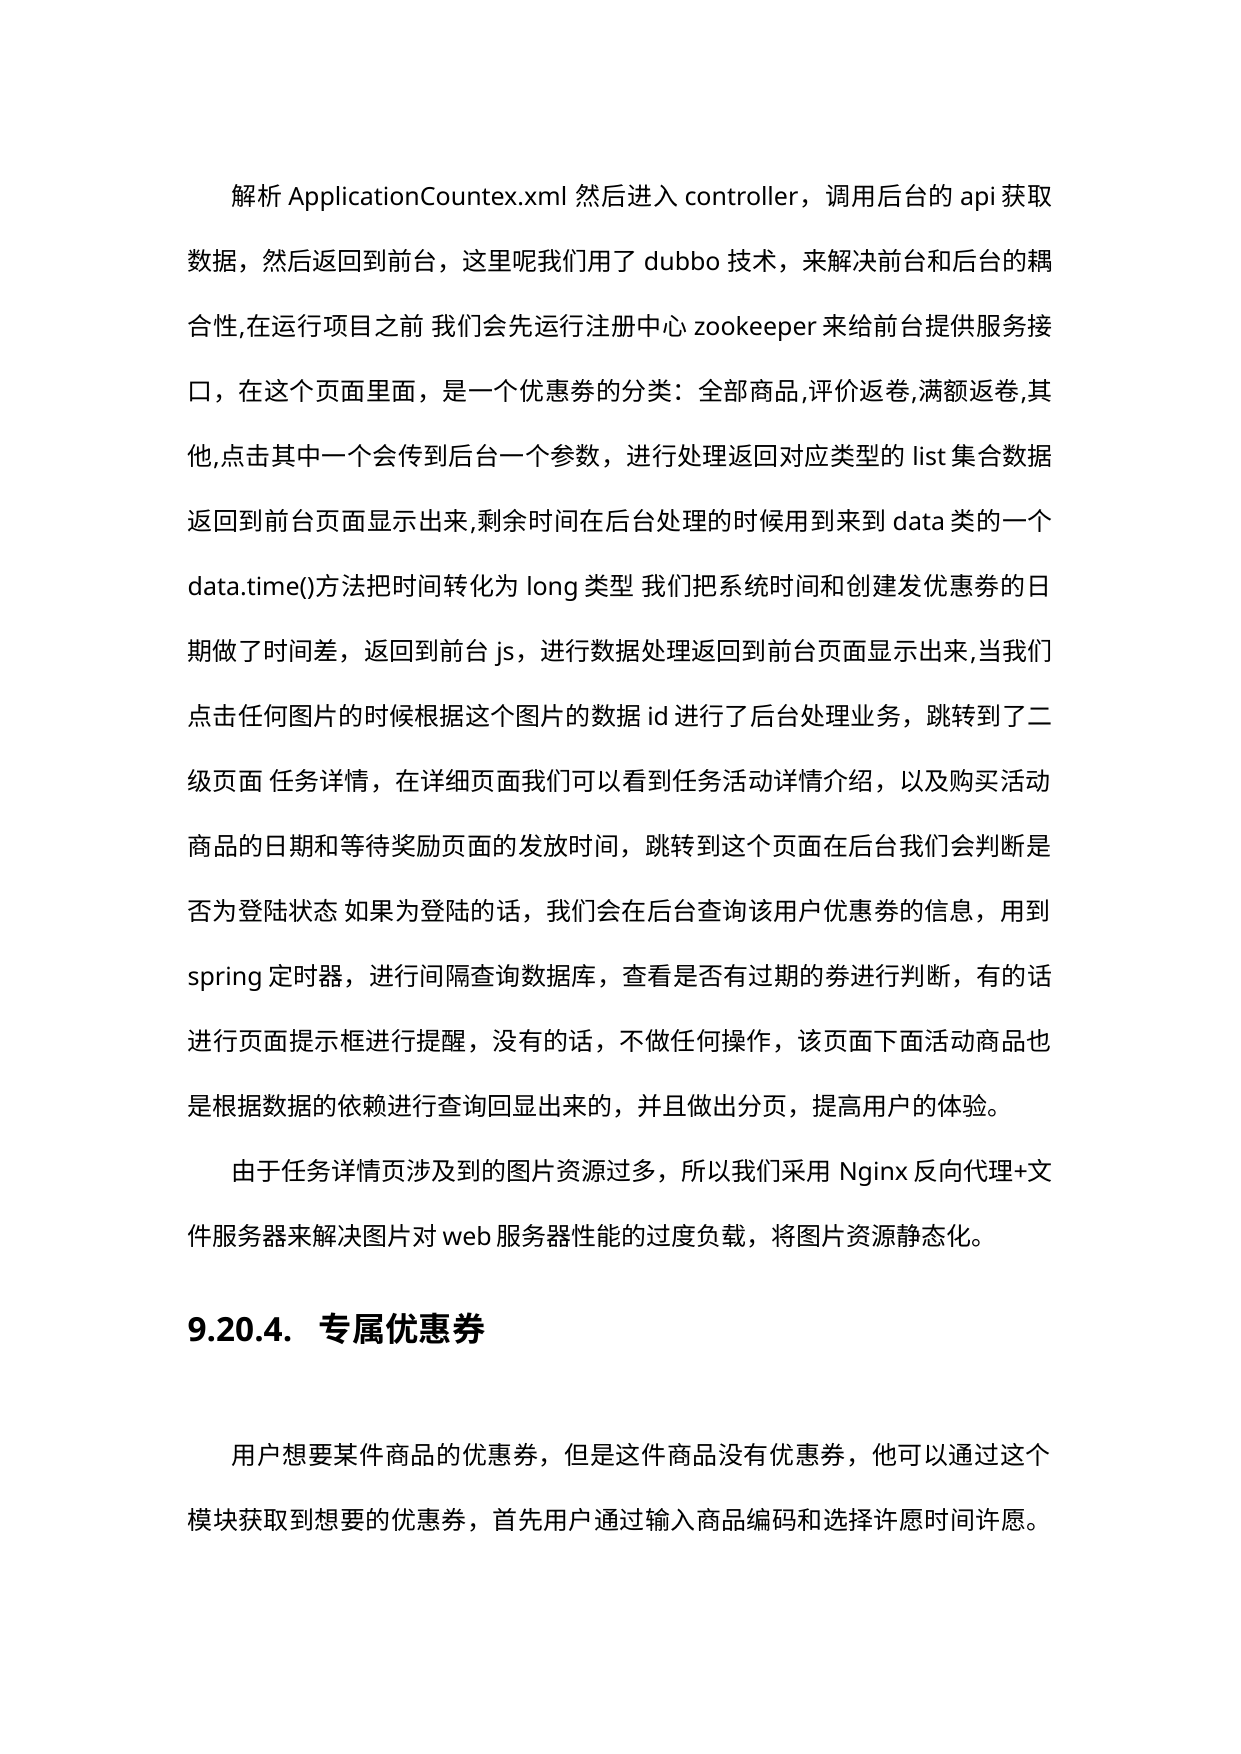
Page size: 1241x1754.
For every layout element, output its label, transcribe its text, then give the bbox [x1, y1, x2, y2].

text 由于任务详情页涉及到的图片资源过多，所以我们采用Nginx反向代理+文件服务器来解决图片对web服务器性能的过度负载，将图片资源静态化。 [187, 1137, 1053, 1267]
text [187, 1421, 1053, 1551]
text 解析ApplicationCountex.xml 然后进入controller，调用后台的api获取数据，然后返回到前台，这里呢我们用了dubbo 技术，来解决前台和后台的耦合性,在运行项目之前 我们会先运行注册中心zookeeper来给前台提供服务接口，在这个页面里面，是一个优惠劵的分类：全部商品,评价返卷,满额返卷,其他,点击其中一个会传到后台一个参数，进行处理返回对应类型的list集合数据返回到前台页面显示出来,剩余时间在后台处理的时候用到来到data类的一个data.time()方法把时间转化为long类型 我们把系统时间和创建发优惠劵的日期做了时间差，返回到前台js，进行数据处理返回到前台页面显示出来,当我们点击任何图片的时候根据这个图片的数据id进行了后台处理业务，跳转到了二级页面 任务详情，在详细页面我们可以看到任务活动详情介绍，以及购买活动商品的日期和等待奖励页面的发放时间，跳转到这个页面在后台我们会判断是否为登陆状态 如果为登陆的话，我们会在后台查询该用户优惠劵的信息，用到spring定时器，进行间隔查询数据库，查看是否有过期的劵进行判断，有的话进行页面提示框进行提醒，没有的话，不做任何操作，该页面下面活动商品也是根据数据的依赖进行查询回显出来的，并且做出分页，提高用户的体验。 [187, 162, 1053, 1137]
subtitle 专属优惠券 [187, 1294, 1053, 1359]
